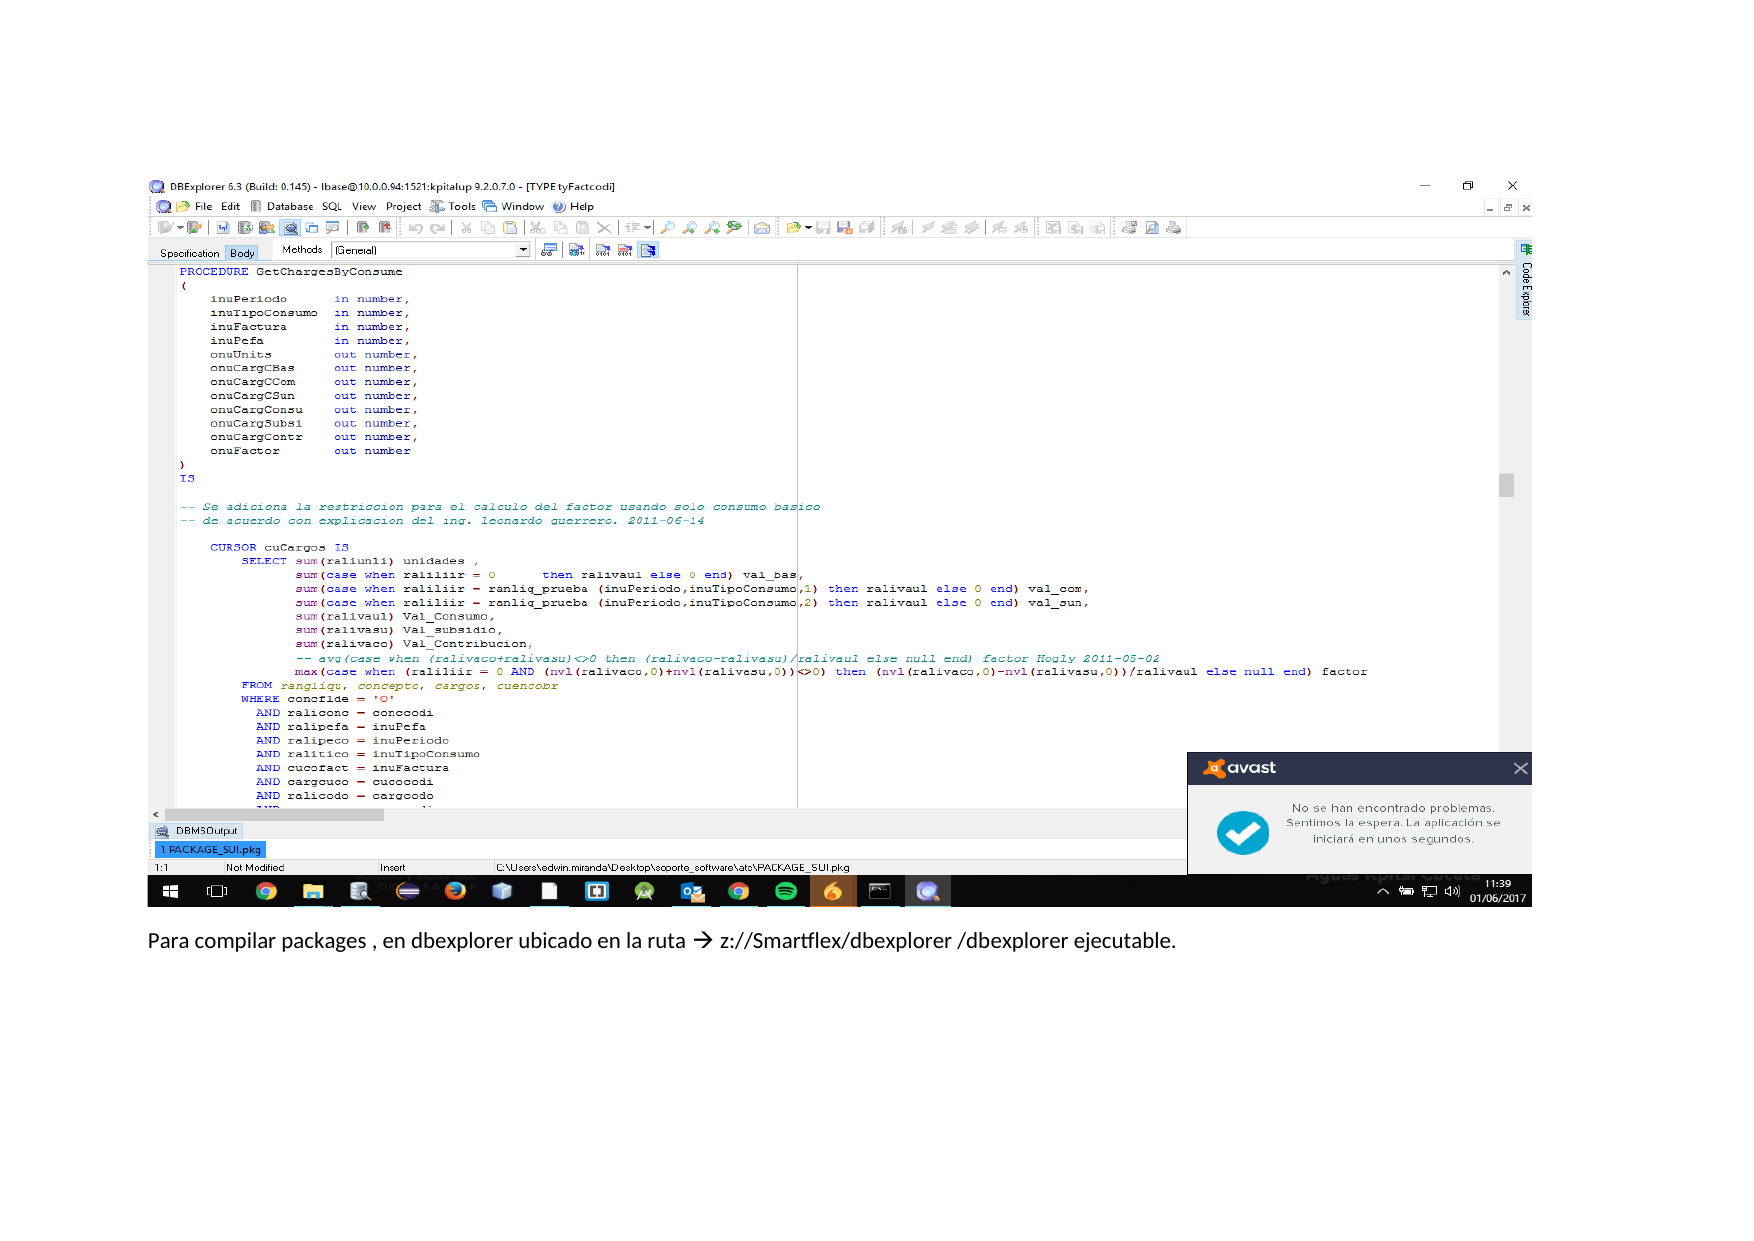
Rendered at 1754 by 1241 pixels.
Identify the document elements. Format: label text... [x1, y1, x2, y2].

text Para compilar packages , en dbexplorer ubicado en la ruta z://Smartflex/dbexplorer /dbexplorer ejecutable. [148, 926, 1606, 954]
picture [147, 177, 1532, 907]
